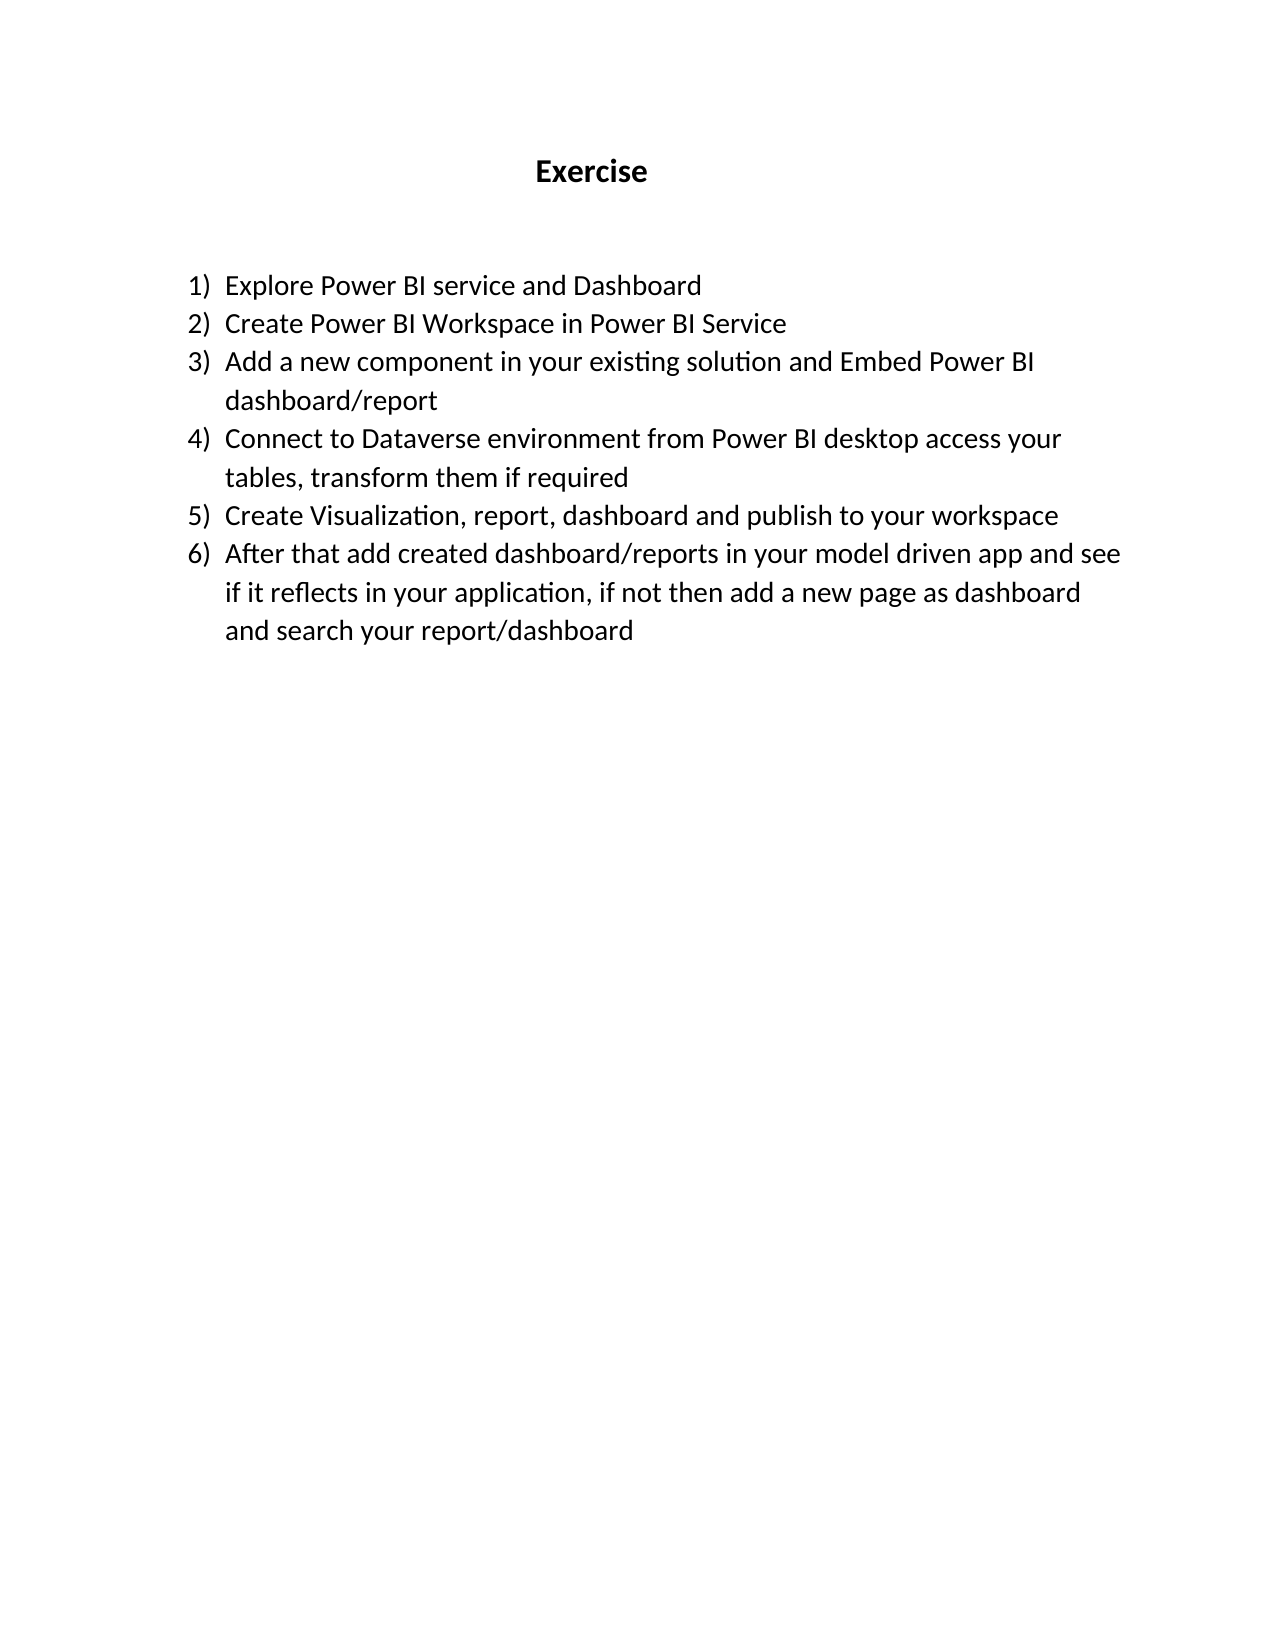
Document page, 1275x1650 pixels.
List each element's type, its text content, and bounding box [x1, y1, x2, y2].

list After that add created dashboard/reports in your model driven app and see if it reflects in your application, if not then add a new page as dashboard and search your report/dashboard [187, 536, 1125, 648]
list Add a new component in your existing solution and Embed Power BI dashboard/report [187, 343, 1125, 417]
list Explore Power BI service and Dashboard [187, 267, 1125, 302]
list Create Power BI Workspace in Power BI Service [187, 305, 1125, 341]
text Exercise [150, 150, 1125, 191]
list Connect to Dataverse environment from Power BI desktop access your tables, transform them if required [187, 420, 1125, 494]
list Create Visualization, report, dashboard and publish to your workspace [187, 497, 1125, 533]
